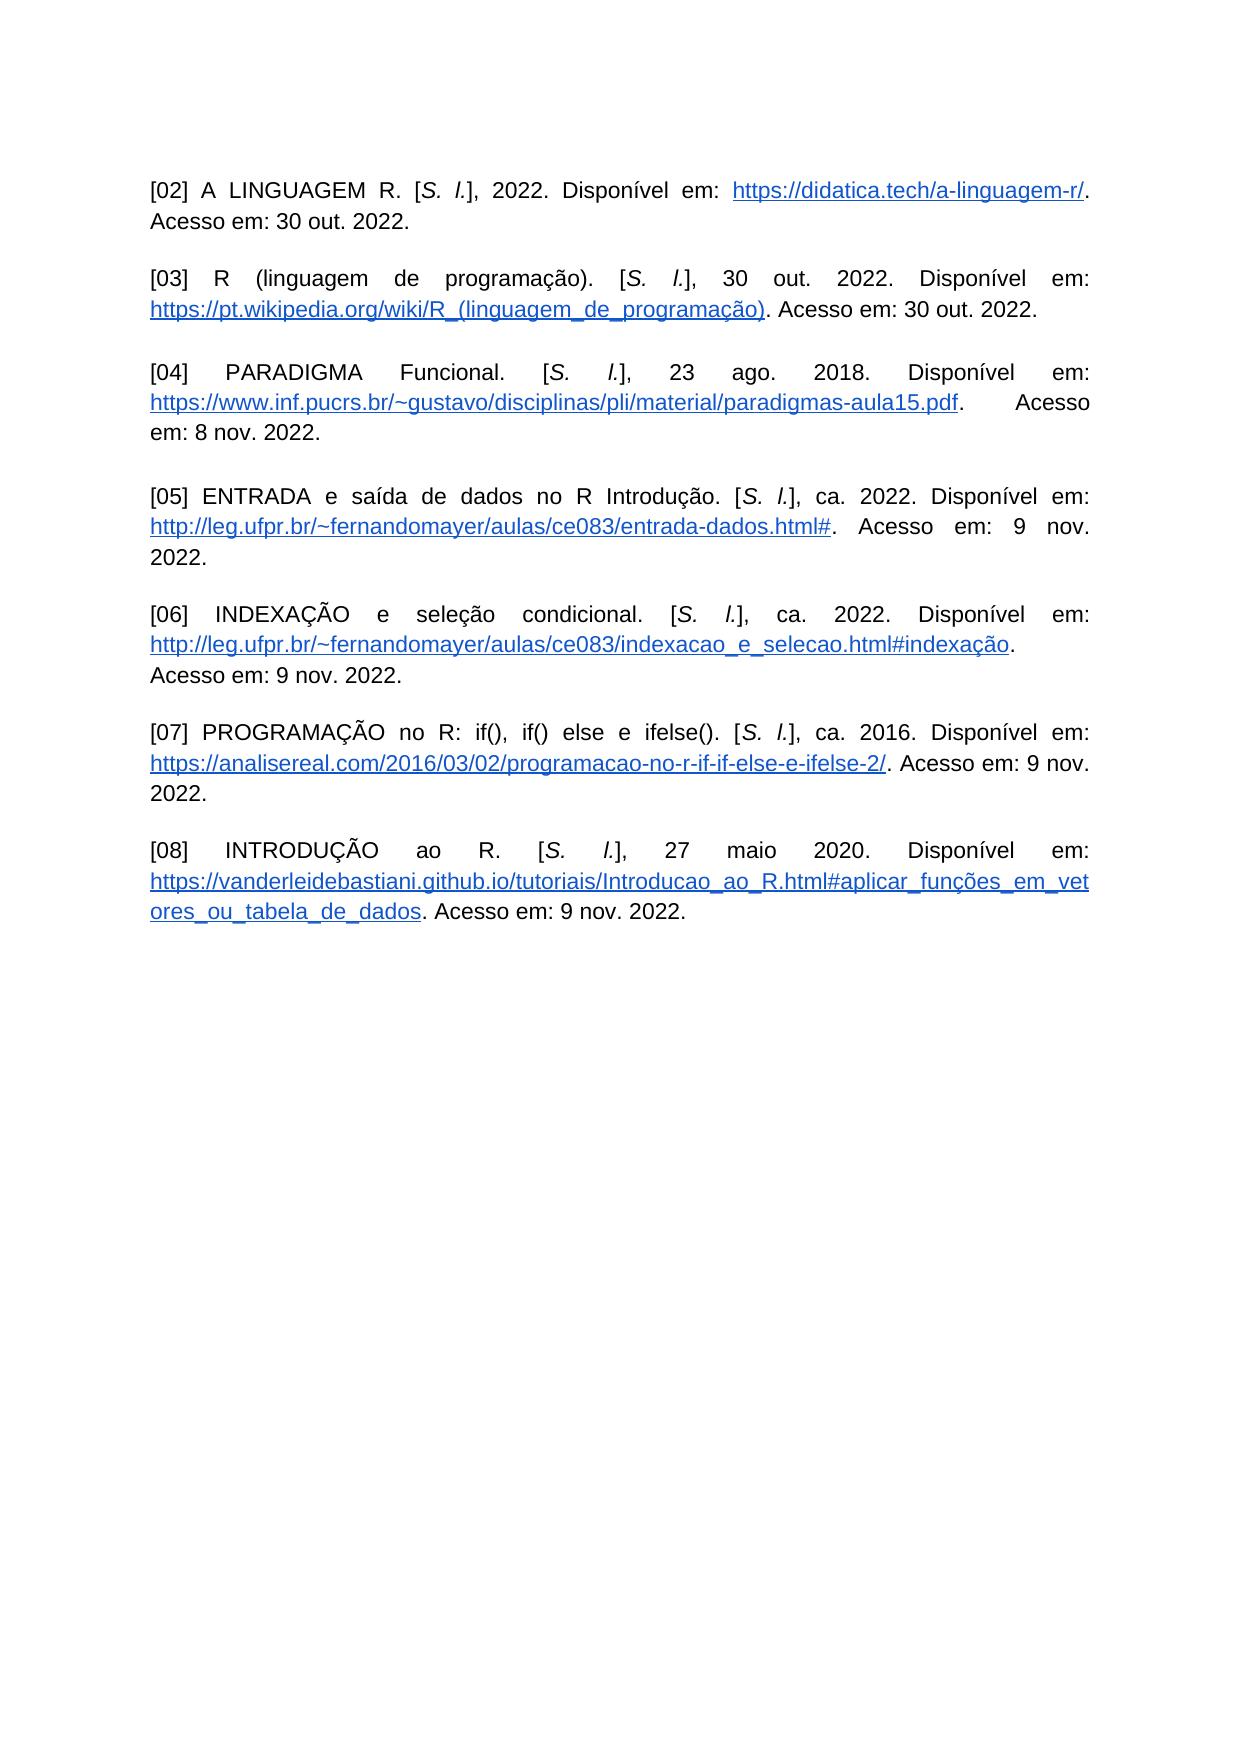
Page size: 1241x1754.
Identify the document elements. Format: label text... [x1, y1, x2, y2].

text [02] A LINGUAGEM R. [S. l.], 2022. Disponível em: https://didatica.tech/a-linguagem-r/. Acesso em: 30 out. 2022. [150, 204, 1090, 234]
text [03] R (linguagem de programação). [S. l.], 30 out. 2022. Disponível em: https://pt.wikipedia.org/wiki/R_(linguagem_de_programação). Acesso em: 30 out. 2022. [150, 292, 1090, 322]
text [08] INTRODUÇÃO ao R. [S. l.], 27 maio 2020. Disponível em: https://vanderleidebastiani.github.io/tutoriais/Introducao_ao_R.html#aplicar_funções_em_vetores_ou_tabela_de_dados. Acesso em: 9 nov. 2022. [150, 864, 1090, 924]
text [05] ENTRADA e saída de dados no R Introdução. [S. l.], ca. 2022. Disponível em: http://leg.ufpr.br/~fernandomayer/aulas/ce083/entrada-dados.html#. Acesso em: 9 nov. 2022. [150, 540, 1090, 570]
text [04] PARADIGMA Funcional. [S. l.], 23 ago. 2018. Disponível em: https://www.inf.pucrs.br/~gustavo/disciplinas/pli/material/paradigmas-aula15.pdf. Acesso em: 8 nov. 2022. [150, 415, 1090, 446]
text [07] PROGRAMAÇÃO no R: if(), if() else e ifelse(). [S. l.], ca. 2016. Disponível em: https://analisereal.com/2016/03/02/programacao-no-r-if-if-else-e-ifelse-2/. Acesso em: 9 nov. 2022. [150, 776, 1090, 806]
text [06] INDEXAÇÃO e seleção condicional. [S. l.], ca. 2022. Disponível em: http://leg.ufpr.br/~fernandomayer/aulas/ce083/indexacao_e_selecao.html#indexação. Acesso em: 9 nov. 2022. [150, 628, 1090, 688]
